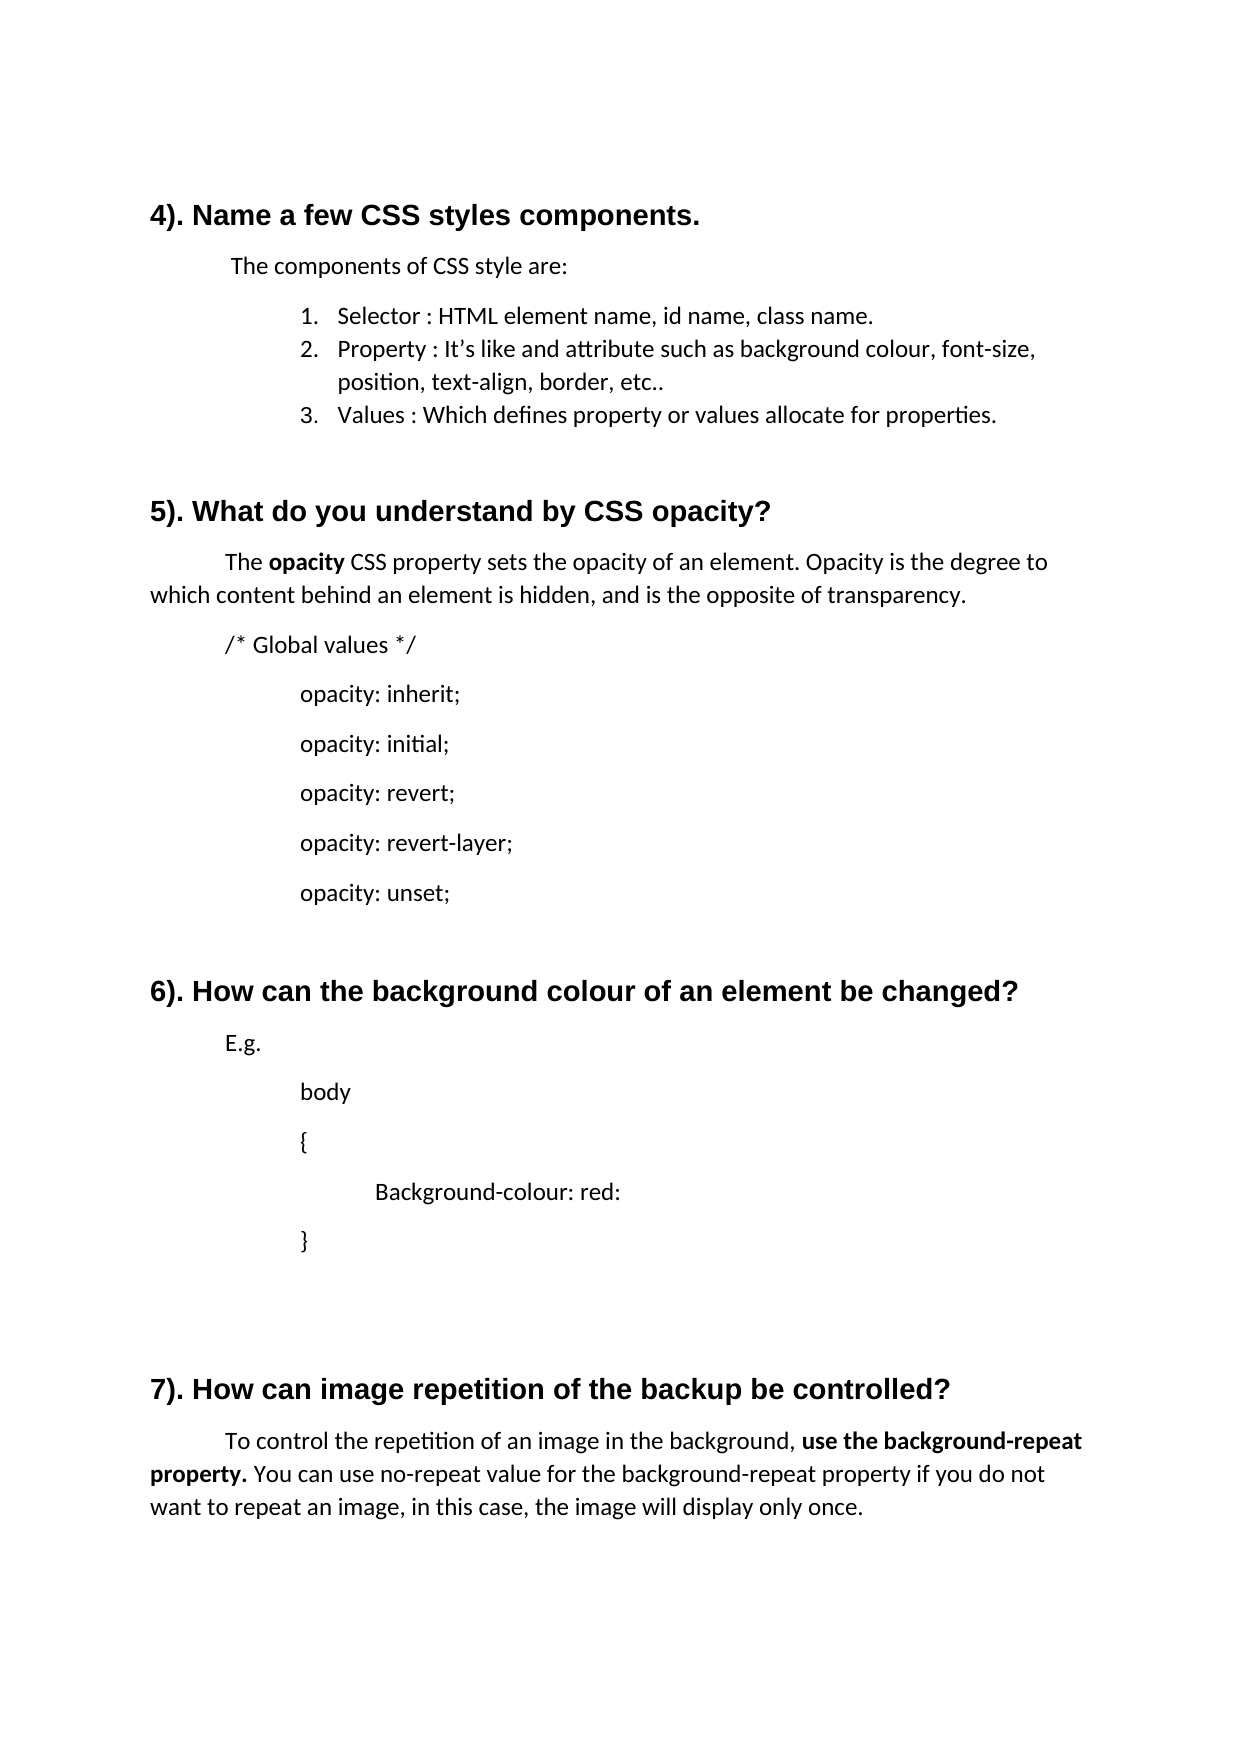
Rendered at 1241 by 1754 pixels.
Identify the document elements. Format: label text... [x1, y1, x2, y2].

text 5). What do you understand by CSS opacity? [150, 493, 1090, 527]
text 4). Name a few CSS styles components. [150, 198, 1090, 231]
text Background-colour: red: [150, 1176, 1090, 1206]
text opacity: revert; [225, 778, 1090, 808]
text 6). How can the background colour of an element be changed? [150, 974, 1090, 1008]
text To control the repetition of an image in the background, use the background-repeat property. You can use no-repeat value for the background-repeat property if you do not want to repeat an image, in this case, the image will display only once. [150, 1425, 1090, 1521]
text /* Global values */ [150, 629, 1090, 659]
text opacity: initial; [225, 728, 1090, 758]
list Selector : HTML element name, id name, class name. [300, 300, 1090, 331]
text E.g. [150, 1027, 1090, 1057]
text body [150, 1076, 1090, 1107]
text The opacity CSS property sets the opacity of an element. Opacity is the degree to which content behind an element is hidden, and is the opposite of transparency. [150, 546, 1090, 610]
text opacity: inherit; [225, 678, 1090, 709]
text } [150, 1225, 1090, 1256]
list Property : It’s like and attribute such as background colour, font-size, position, text-align, border, etc.. [300, 333, 1090, 396]
text 7). How can image repetition of the backup be controlled? [150, 1372, 1090, 1406]
text opacity: revert-layer; [225, 827, 1090, 858]
text { [150, 1126, 1090, 1157]
text opacity: unset; [225, 877, 1090, 907]
list Values : Which defines property or values allocate for properties. [300, 399, 1090, 429]
text The components of CSS style are: [150, 251, 1090, 281]
